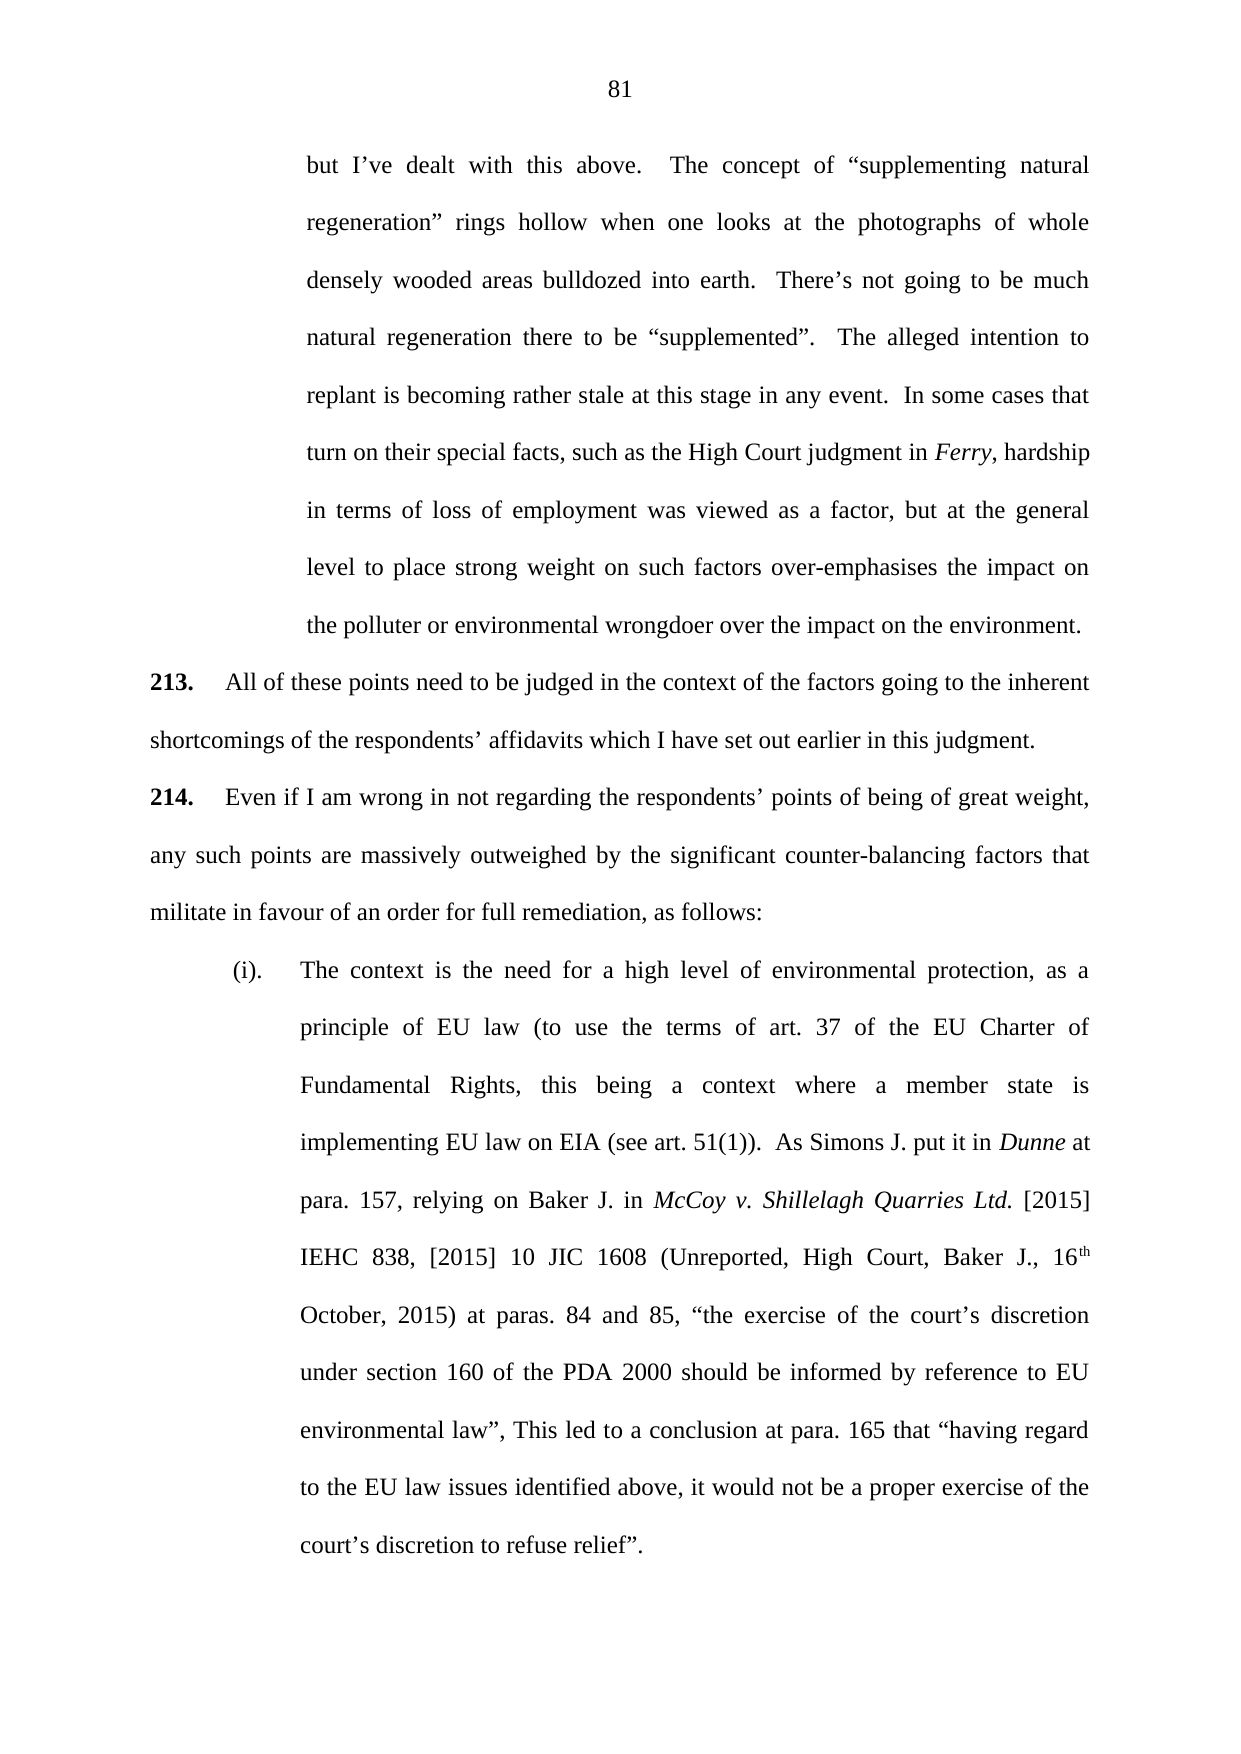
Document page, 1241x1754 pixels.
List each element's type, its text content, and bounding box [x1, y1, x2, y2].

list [269, 150, 1090, 639]
list Even if I am wrong in not regarding the respondents’ points of being of great weight, any such points are massively outweighed by the significant counter-balancing factors that militate in favour of an order for full remediation, as follows: [150, 782, 1090, 926]
list All of these points need to be judged in the context of the factors going to the inherent shortcomings of the respondents’ affidavits which I have set out earlier in this judgment. [150, 667, 1090, 754]
list The context is the need for a high level of environmental protection, as a principle of EU law (to use the terms of art. 37 of the EU Charter of Fundamental Rights, this being a context where a member state is implementing EU law on EIA (see art. 51(1)). As Simons J. put it in Dunne at para. 157, relying on Baker J. in McCoy v. Shillelagh Quarries Ltd. [2015] IEHC 838, [2015] 10 JIC 1608 (Unreported, High Court, Baker J., 16th October, 2015) at paras. 84 and 85, “the exercise of the court’s discretion under section 160 of the PDA 2000 should be informed by reference to EU environmental law”, This led to a conclusion at para. 165 that “having regard to the EU law issues identified above, it would not be a proper exercise of the court’s discretion to refuse relief”. [262, 955, 1090, 1559]
